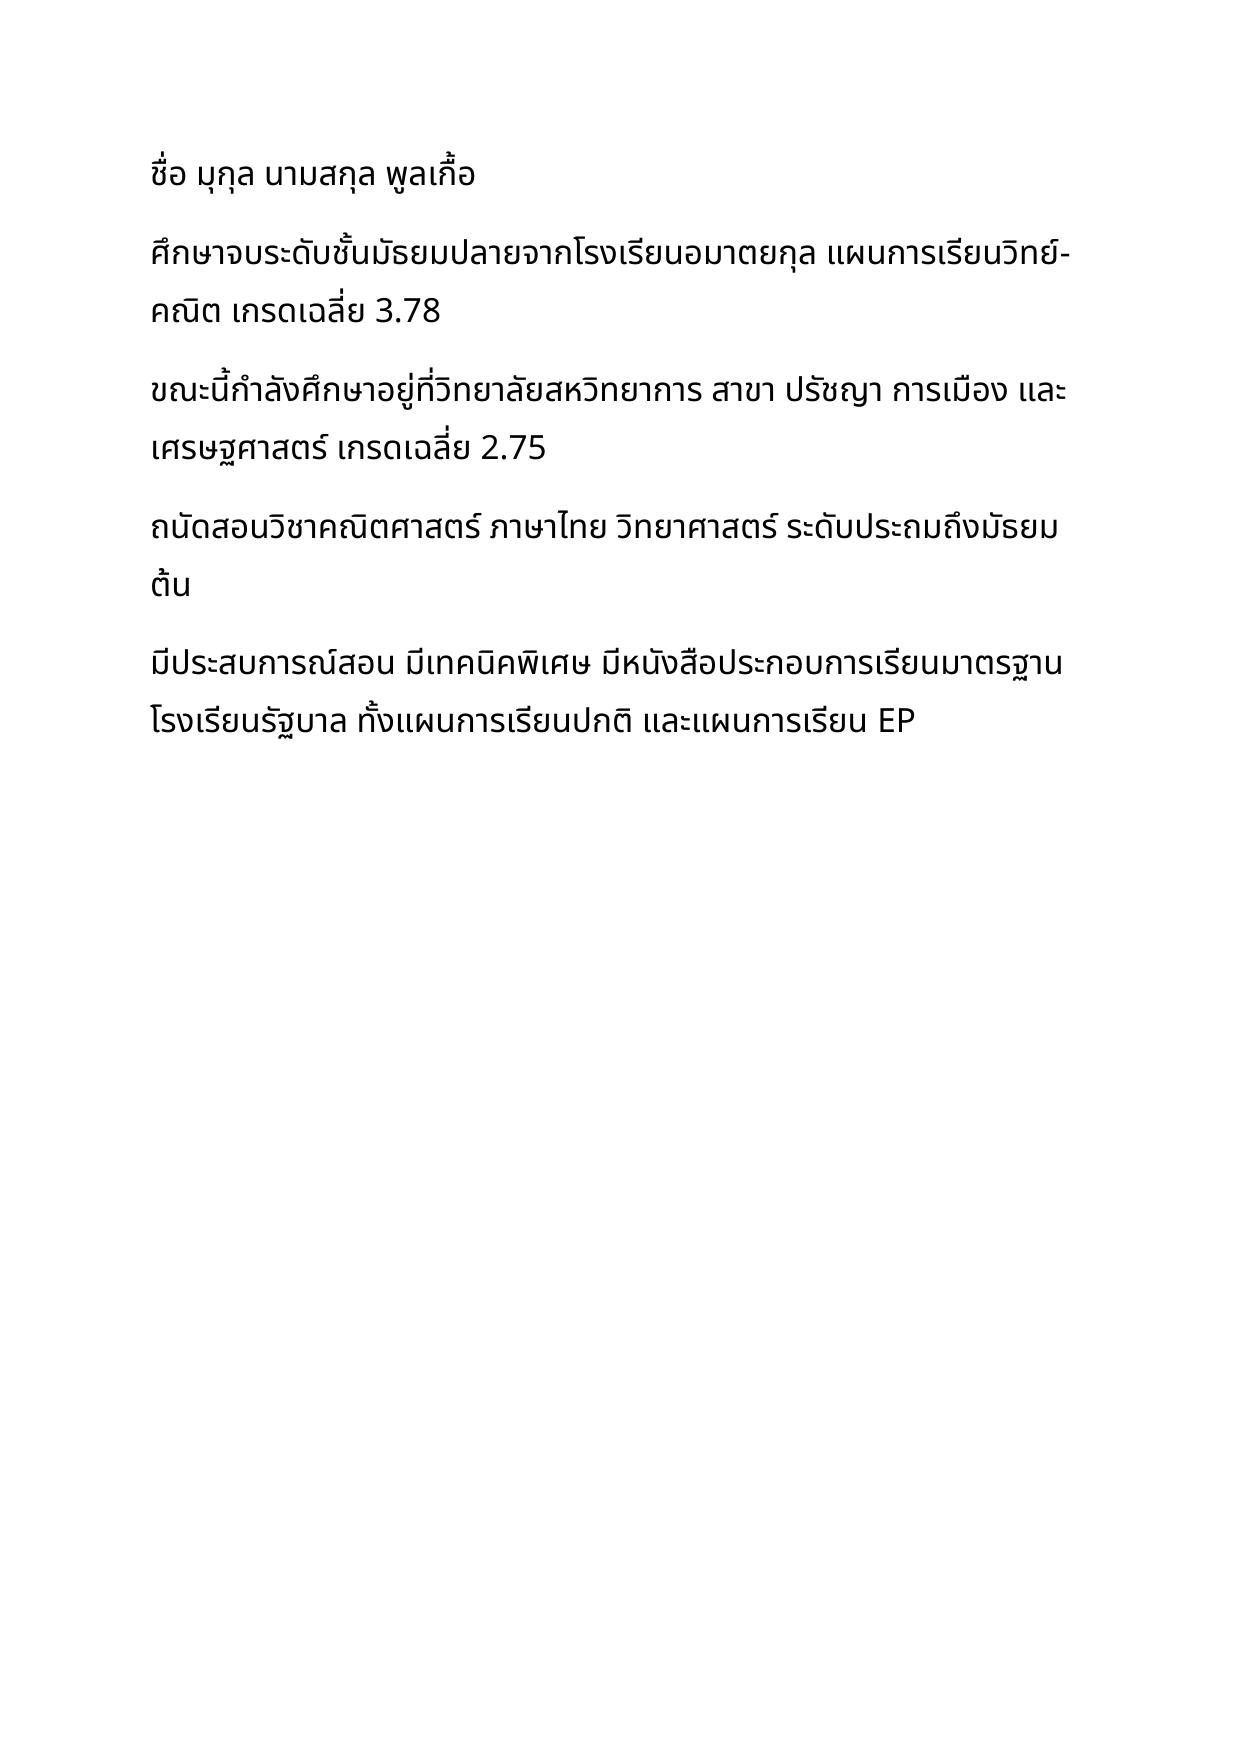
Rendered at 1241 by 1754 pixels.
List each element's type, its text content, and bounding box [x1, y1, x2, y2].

text ขณะนี้กำลังศึกษาอยู่ที่วิทยาลัยสหวิทยาการ สาขา ปรัชญา การเมือง และเศรษฐศาสตร์ เกรดเฉลี่ย 2.75 [150, 366, 1090, 474]
text ชื่อ มุกุล นามสกุล พูลเกื้อ [150, 150, 1090, 200]
text มีประสบการณ์สอน มีเทคนิคพิเศษ มีหนังสือประกอบการเรียนมาตรฐานโรงเรียนรัฐบาล ทั้งแผนการเรียนปกติ และแผนการเรียน EP [150, 639, 1090, 748]
text ถนัดสอนวิชาคณิตศาสตร์ ภาษาไทย วิทยาศาสตร์ ระดับประถมถึงมัธยมต้น [150, 503, 1090, 611]
text ศึกษาจบระดับชั้นมัธยมปลายจากโรงเรียนอมาตยกุล แผนการเรียนวิทย์-คณิต เกรดเฉลี่ย 3.78 [150, 229, 1090, 337]
